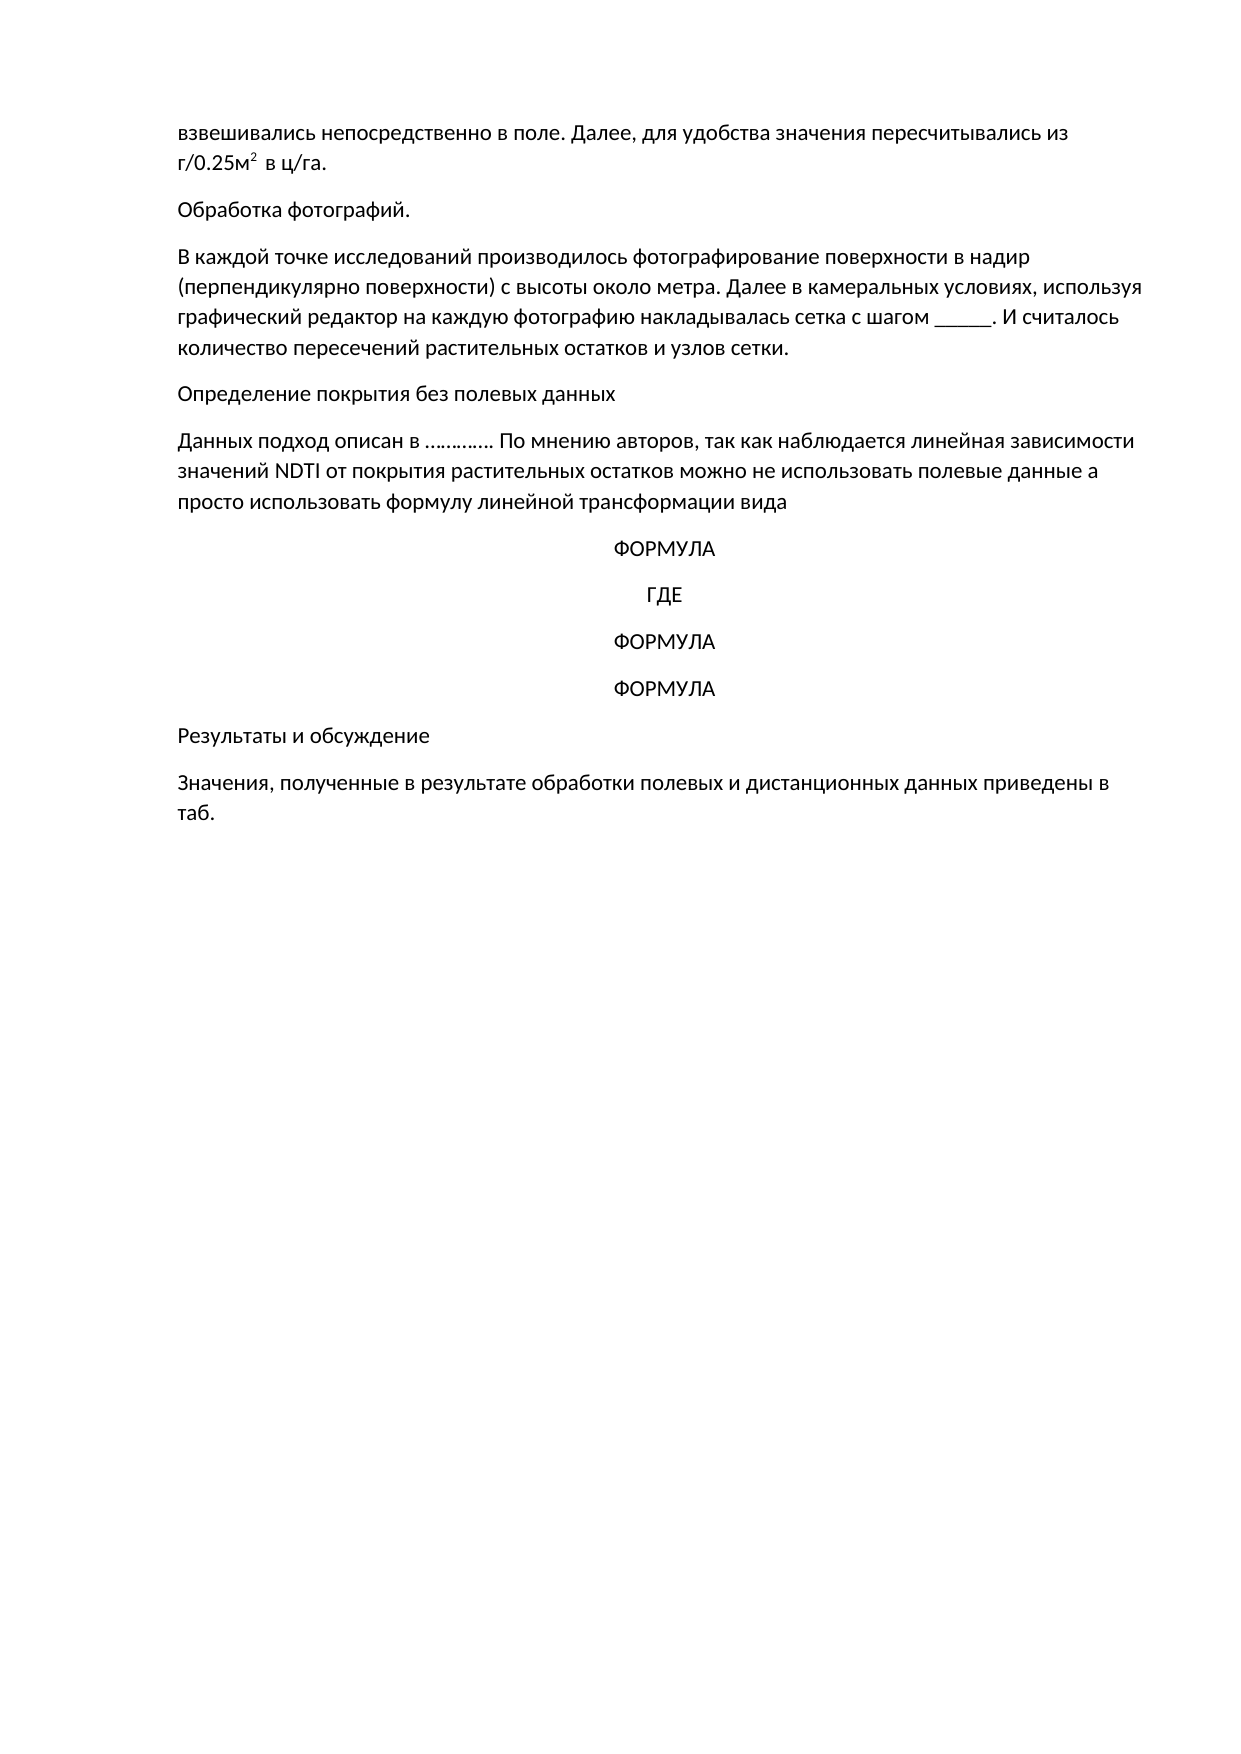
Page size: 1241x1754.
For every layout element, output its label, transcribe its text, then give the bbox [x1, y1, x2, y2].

text Результаты и обсуждение [177, 721, 1152, 749]
text ГДЕ [177, 581, 1152, 609]
text Обработка фотографий. [177, 195, 1152, 223]
text ФОРМУЛА [177, 674, 1152, 702]
text ФОРМУЛА [177, 534, 1152, 562]
text Данных подход описан в …………. По мнению авторов, так как наблюдается линейная зависимости значений NDTI от покрытия растительных остатков можно не использовать полевые данные а просто использовать формулу линейной трансформации вида [177, 426, 1152, 515]
text В каждой точке исследований производилось фотографирование поверхности в надир (перпендикулярно поверхности) с высоты около метра. Далее в камеральных условиях, используя графический редактор на каждую фотографию накладывалась сетка с шагом _____. И считалось количество пересечений растительных остатков и узлов сетки. [177, 242, 1152, 361]
text Значения, полученные в результате обработки полевых и дистанционных данных приведены в таб. [177, 768, 1152, 826]
text Определение покрытия без полевых данных [177, 379, 1152, 408]
text ФОРМУЛА [177, 627, 1152, 656]
